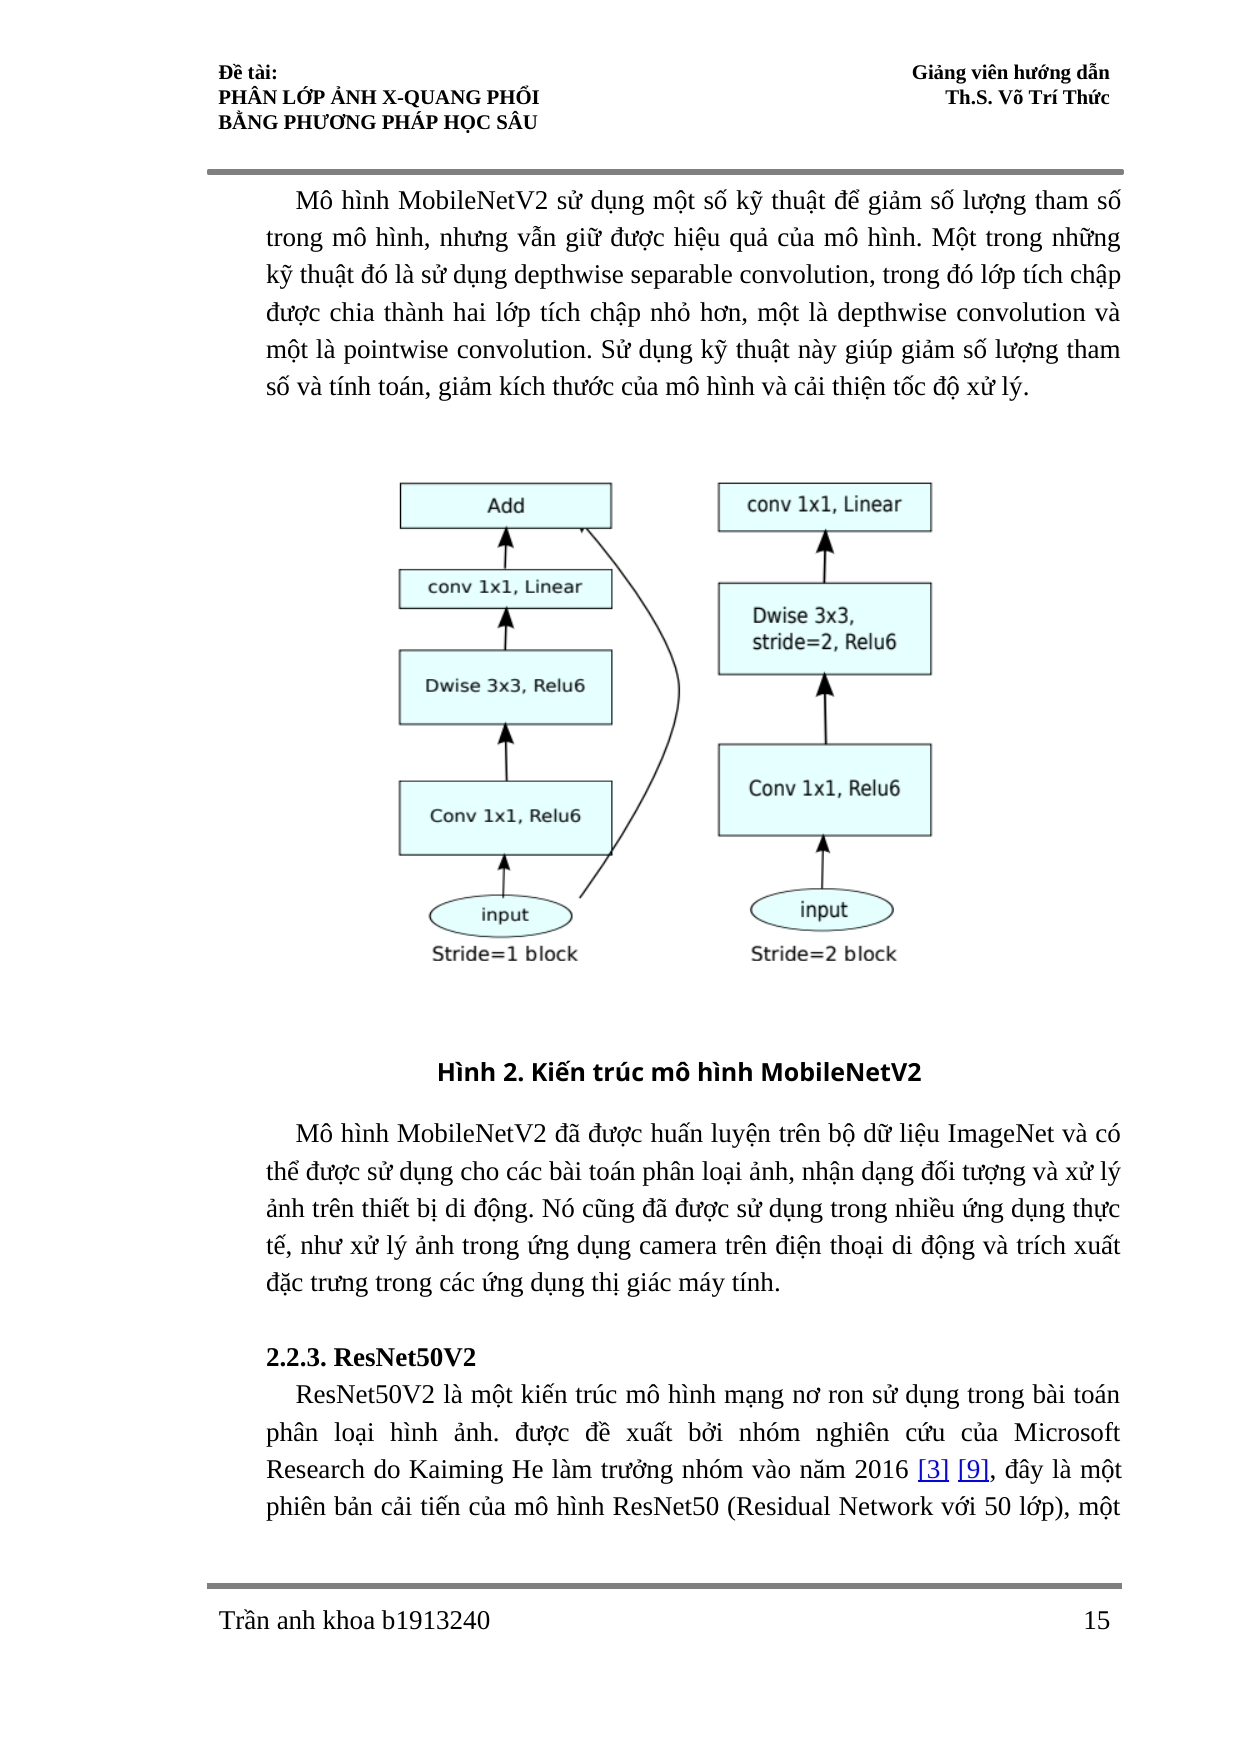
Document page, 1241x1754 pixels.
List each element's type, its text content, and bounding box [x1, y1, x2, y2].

subtitle 2.2.3. ResNet50V2 [207, 1341, 1122, 1372]
picture [375, 459, 954, 996]
text Mô hình MobileNetV2 sử dụng một số kỹ thuật để giảm số lượng tham số trong mô hình, nhưng vẫn giữ được hiệu quả của mô hình. Một trong những kỹ thuật đó là sử dụng depthwise separable convolution, trong đó lớp tích chập được chia thành hai lớp tích chập nhỏ hơn, một là depthwise convolution và một là pointwise convolution. Sử dụng kỹ thuật này giúp giảm số lượng tham số và tính toán, giảm kích thước của mô hình và cải thiện tốc độ xử lý. [266, 184, 1122, 402]
text Hình 2. Kiến trúc mô hình MobileNetV2 [207, 1054, 1122, 1089]
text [266, 1378, 1122, 1521]
text Mô hình MobileNetV2 đã được huấn luyện trên bộ dữ liệu ImageNet và có thể được sử dụng cho các bài toán phân loại ảnh, nhận dạng đối tượng và xử lý ảnh trên thiết bị di động. Nó cũng đã được sử dụng trong nhiều ứng dụng thực tế, như xử lý ảnh trong ứng dụng camera trên điện thoại di động và trích xuất đặc trưng trong các ứng dụng thị giác máy tính. [266, 1117, 1122, 1298]
